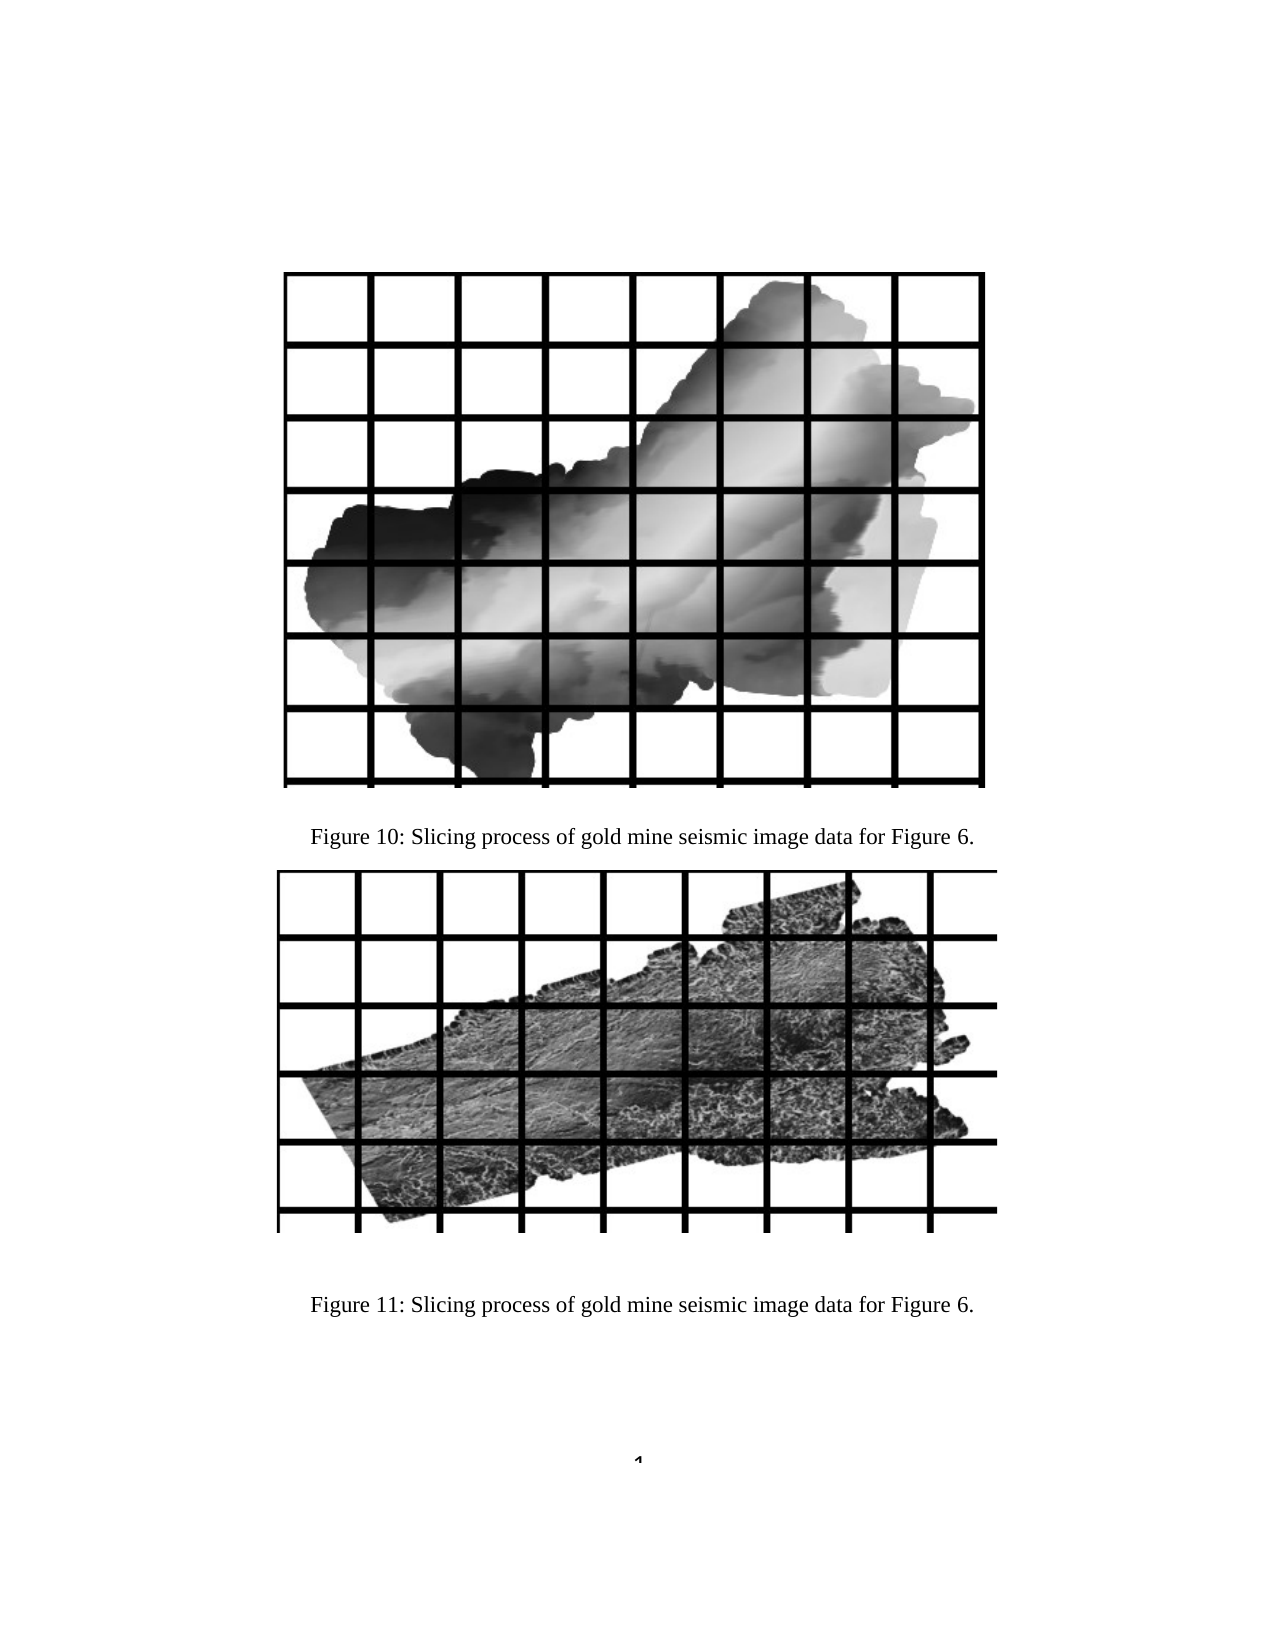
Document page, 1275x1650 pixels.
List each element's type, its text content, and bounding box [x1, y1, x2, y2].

picture [276, 870, 998, 1233]
text Figure 10: Slicing process of gold mine seismic image data for Figure 6. [310, 823, 1242, 849]
picture [283, 272, 986, 788]
text Figure 11: Slicing process of gold mine seismic image data for Figure 6. [310, 1291, 1242, 1317]
